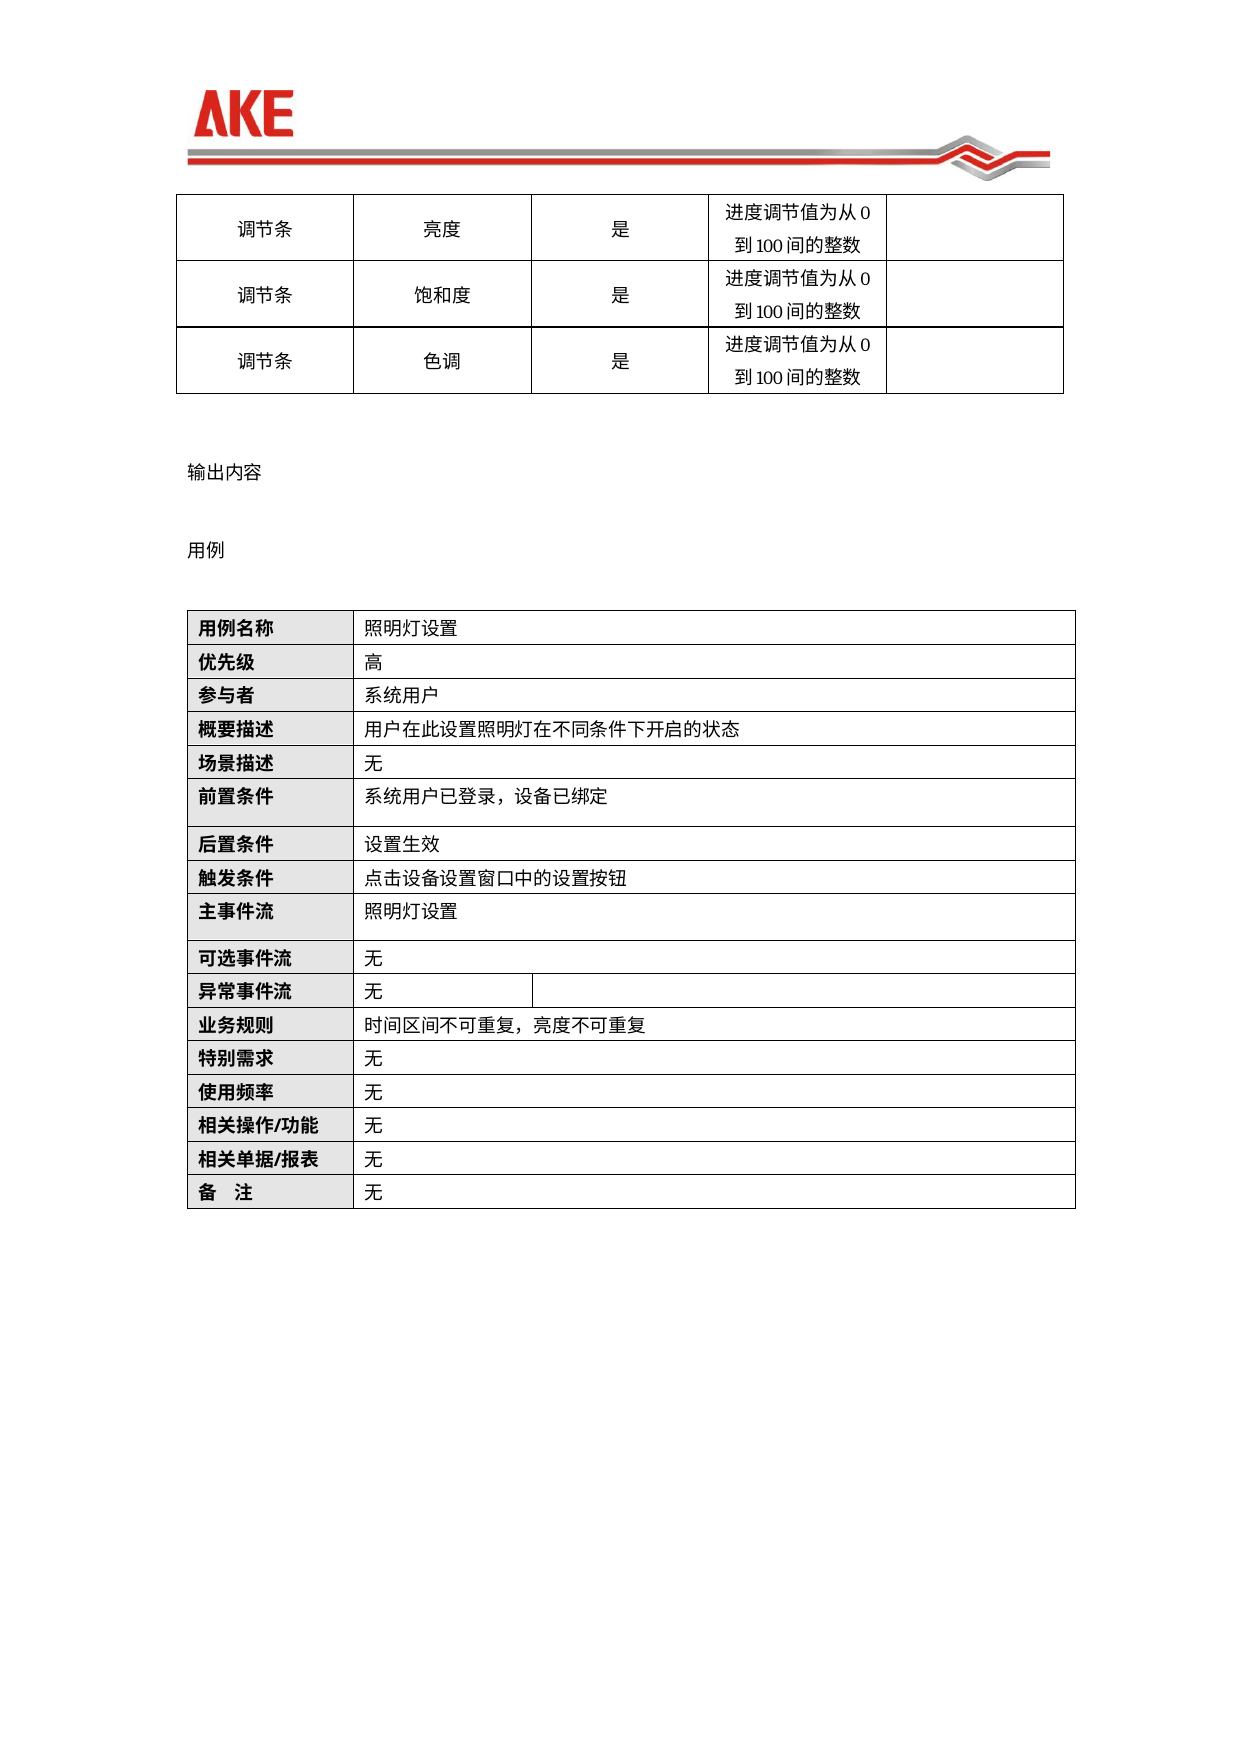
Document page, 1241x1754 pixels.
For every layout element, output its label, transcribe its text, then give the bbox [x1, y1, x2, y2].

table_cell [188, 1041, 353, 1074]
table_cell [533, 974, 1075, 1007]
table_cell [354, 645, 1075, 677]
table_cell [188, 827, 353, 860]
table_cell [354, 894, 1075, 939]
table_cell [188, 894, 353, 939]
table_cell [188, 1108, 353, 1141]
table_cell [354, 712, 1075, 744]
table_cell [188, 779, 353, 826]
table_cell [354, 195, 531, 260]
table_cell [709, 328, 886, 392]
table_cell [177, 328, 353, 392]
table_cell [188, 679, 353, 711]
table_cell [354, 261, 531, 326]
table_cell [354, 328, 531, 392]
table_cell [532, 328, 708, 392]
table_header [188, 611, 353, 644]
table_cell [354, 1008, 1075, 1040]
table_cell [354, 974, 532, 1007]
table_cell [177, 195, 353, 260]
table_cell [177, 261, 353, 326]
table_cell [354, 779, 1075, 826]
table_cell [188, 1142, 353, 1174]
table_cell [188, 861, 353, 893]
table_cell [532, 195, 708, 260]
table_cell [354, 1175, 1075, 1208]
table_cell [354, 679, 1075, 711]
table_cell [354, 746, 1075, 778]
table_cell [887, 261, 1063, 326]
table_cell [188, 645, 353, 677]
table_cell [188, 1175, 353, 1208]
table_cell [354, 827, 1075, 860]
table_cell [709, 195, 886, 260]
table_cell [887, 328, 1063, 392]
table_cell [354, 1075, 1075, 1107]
picture [187, 90, 1050, 181]
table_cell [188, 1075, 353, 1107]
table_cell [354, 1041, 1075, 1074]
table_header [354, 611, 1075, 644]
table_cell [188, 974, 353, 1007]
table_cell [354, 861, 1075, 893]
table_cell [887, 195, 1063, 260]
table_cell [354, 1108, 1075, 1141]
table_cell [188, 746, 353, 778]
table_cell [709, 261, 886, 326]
subtitle 输出内容 [187, 455, 1053, 488]
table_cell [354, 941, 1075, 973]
subtitle 用例 [187, 533, 1053, 565]
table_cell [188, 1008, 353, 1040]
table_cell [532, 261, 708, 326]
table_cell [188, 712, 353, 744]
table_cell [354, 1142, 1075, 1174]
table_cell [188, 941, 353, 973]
